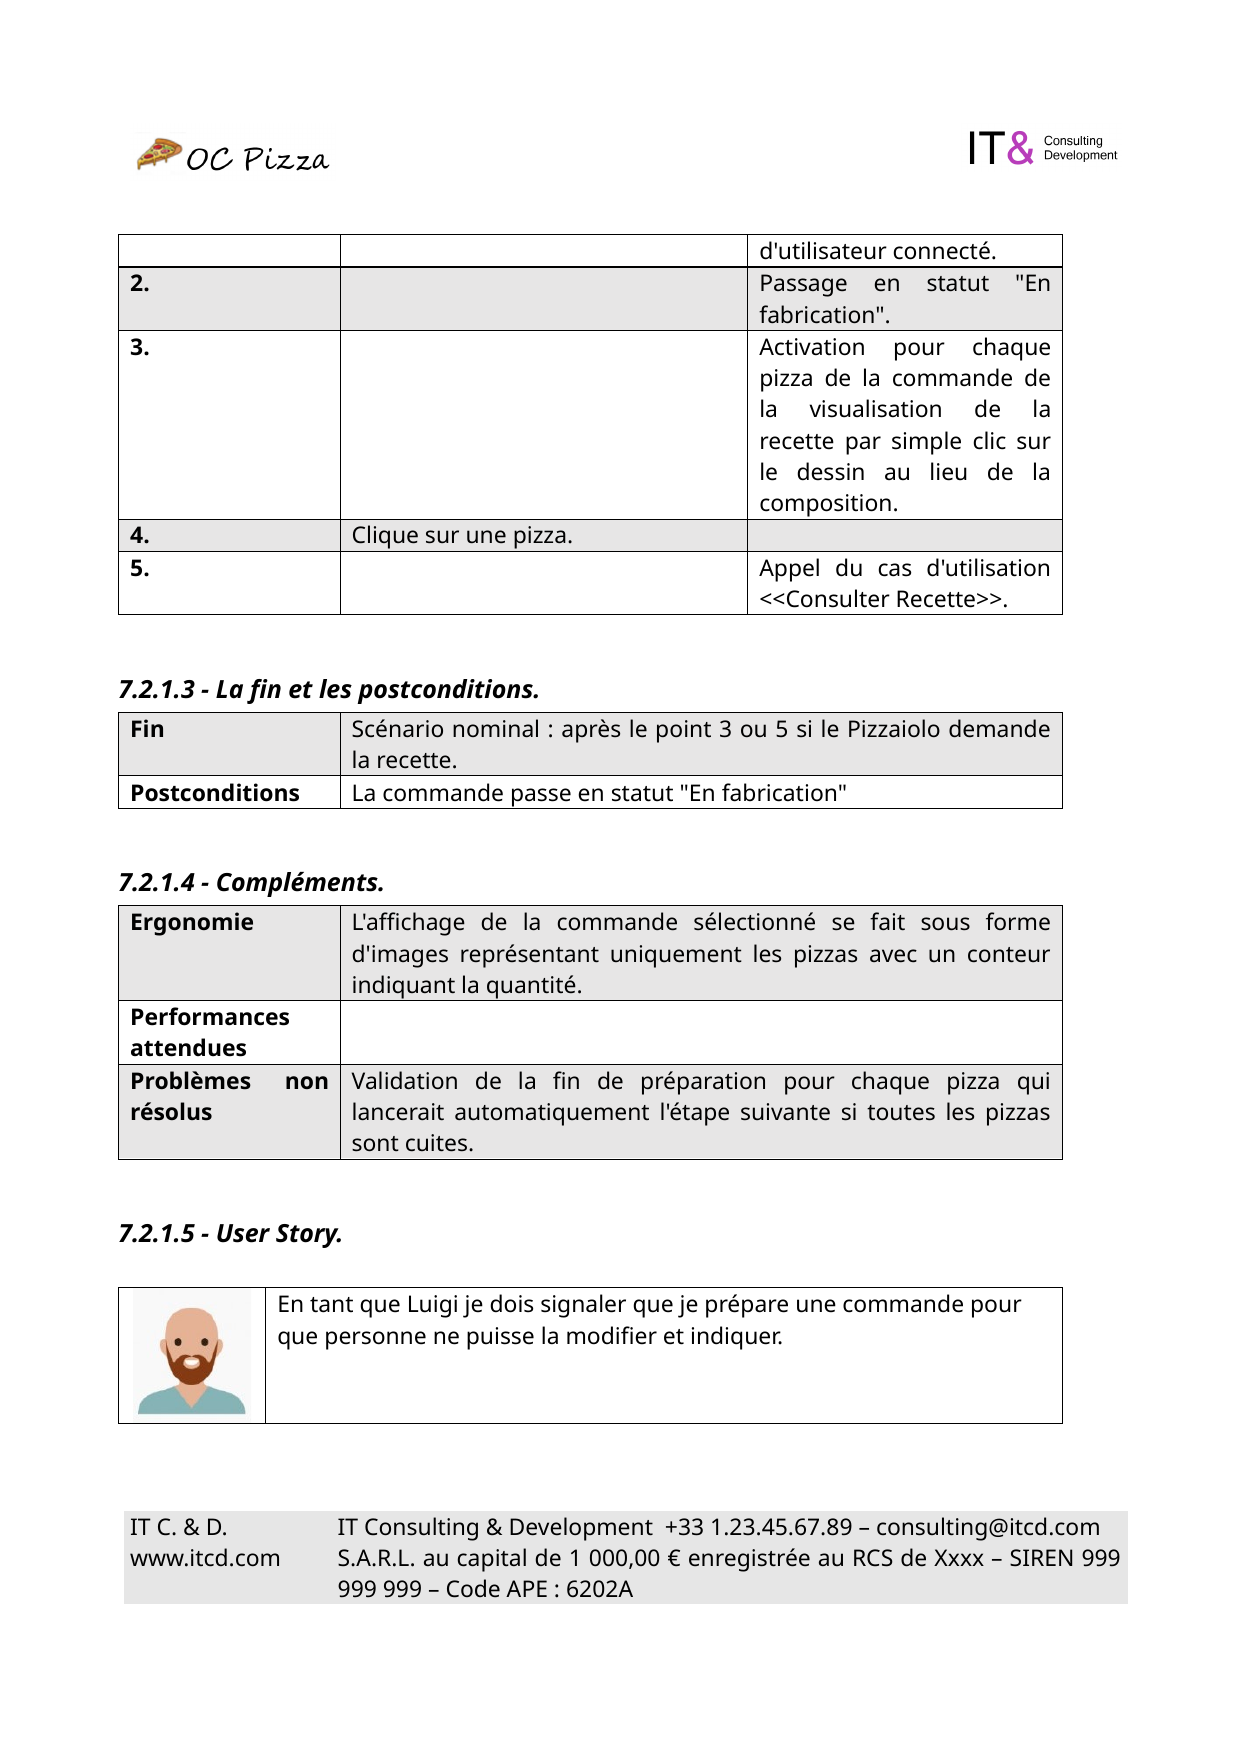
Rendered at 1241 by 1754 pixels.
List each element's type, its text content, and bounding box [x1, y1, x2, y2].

subtitle User Story. [118, 1216, 1122, 1250]
table_cell Appel du cas d'utilisation <<Consulter Recette>>. [748, 552, 1062, 614]
table_cell La commande passe en statut "En fabrication" [341, 776, 1062, 808]
subtitle Compléments. [118, 865, 1122, 899]
table_header Scénario nominal : après le point 3 ou 5 si le Pizzaiolo demande la recette. [341, 713, 1062, 775]
picture [961, 123, 1123, 172]
table_cell [341, 268, 747, 330]
table_cell 3. [119, 331, 340, 518]
table_cell Performances attendues [119, 1001, 340, 1064]
table_cell Clique sur une pizza. [341, 520, 747, 551]
table_cell Passage en statut "En fabrication". [748, 268, 1062, 330]
table_header Fin [119, 713, 340, 775]
table_cell Activation pour chaque pizza de la commande de la visualisation de la recette par simple clic sur le dessin au lieu de la composition. [748, 331, 1062, 518]
table_header L'affichage de la commande sélectionné se fait sous forme d'images représentant uniquement les pizzas avec un conteur indiquant la quantité. [341, 906, 1062, 1000]
picture [129, 123, 336, 181]
table_cell [341, 1001, 1062, 1064]
table_cell Validation de la fin de préparation pour chaque pizza qui lancerait automatiquement l'étape suivante si toutes les pizzas sont cuites. [341, 1065, 1062, 1158]
table_cell 5. [119, 552, 340, 614]
table_cell Problèmes non résolus [119, 1065, 340, 1158]
table_cell Postconditions [119, 776, 340, 808]
table_header Ergonomie [119, 906, 340, 1000]
table_cell Vérification du type d'utilisateur connecté. [748, 235, 1062, 266]
table_cell 1. [119, 235, 340, 266]
table_cell 2. [119, 268, 340, 330]
subtitle La fin et les postconditions. [118, 672, 1122, 706]
table_header [252, 1288, 265, 1423]
table_header [119, 1288, 133, 1423]
picture [133, 1288, 252, 1423]
table_cell [341, 235, 747, 266]
table_cell 4. [119, 520, 340, 551]
table_header En tant que Luigi je dois signaler que je prépare une commande pour que personne ne puisse la modifier et indiquer. [266, 1288, 1062, 1423]
table_cell [341, 331, 747, 518]
table_cell [341, 552, 747, 614]
table_cell [748, 520, 1062, 551]
